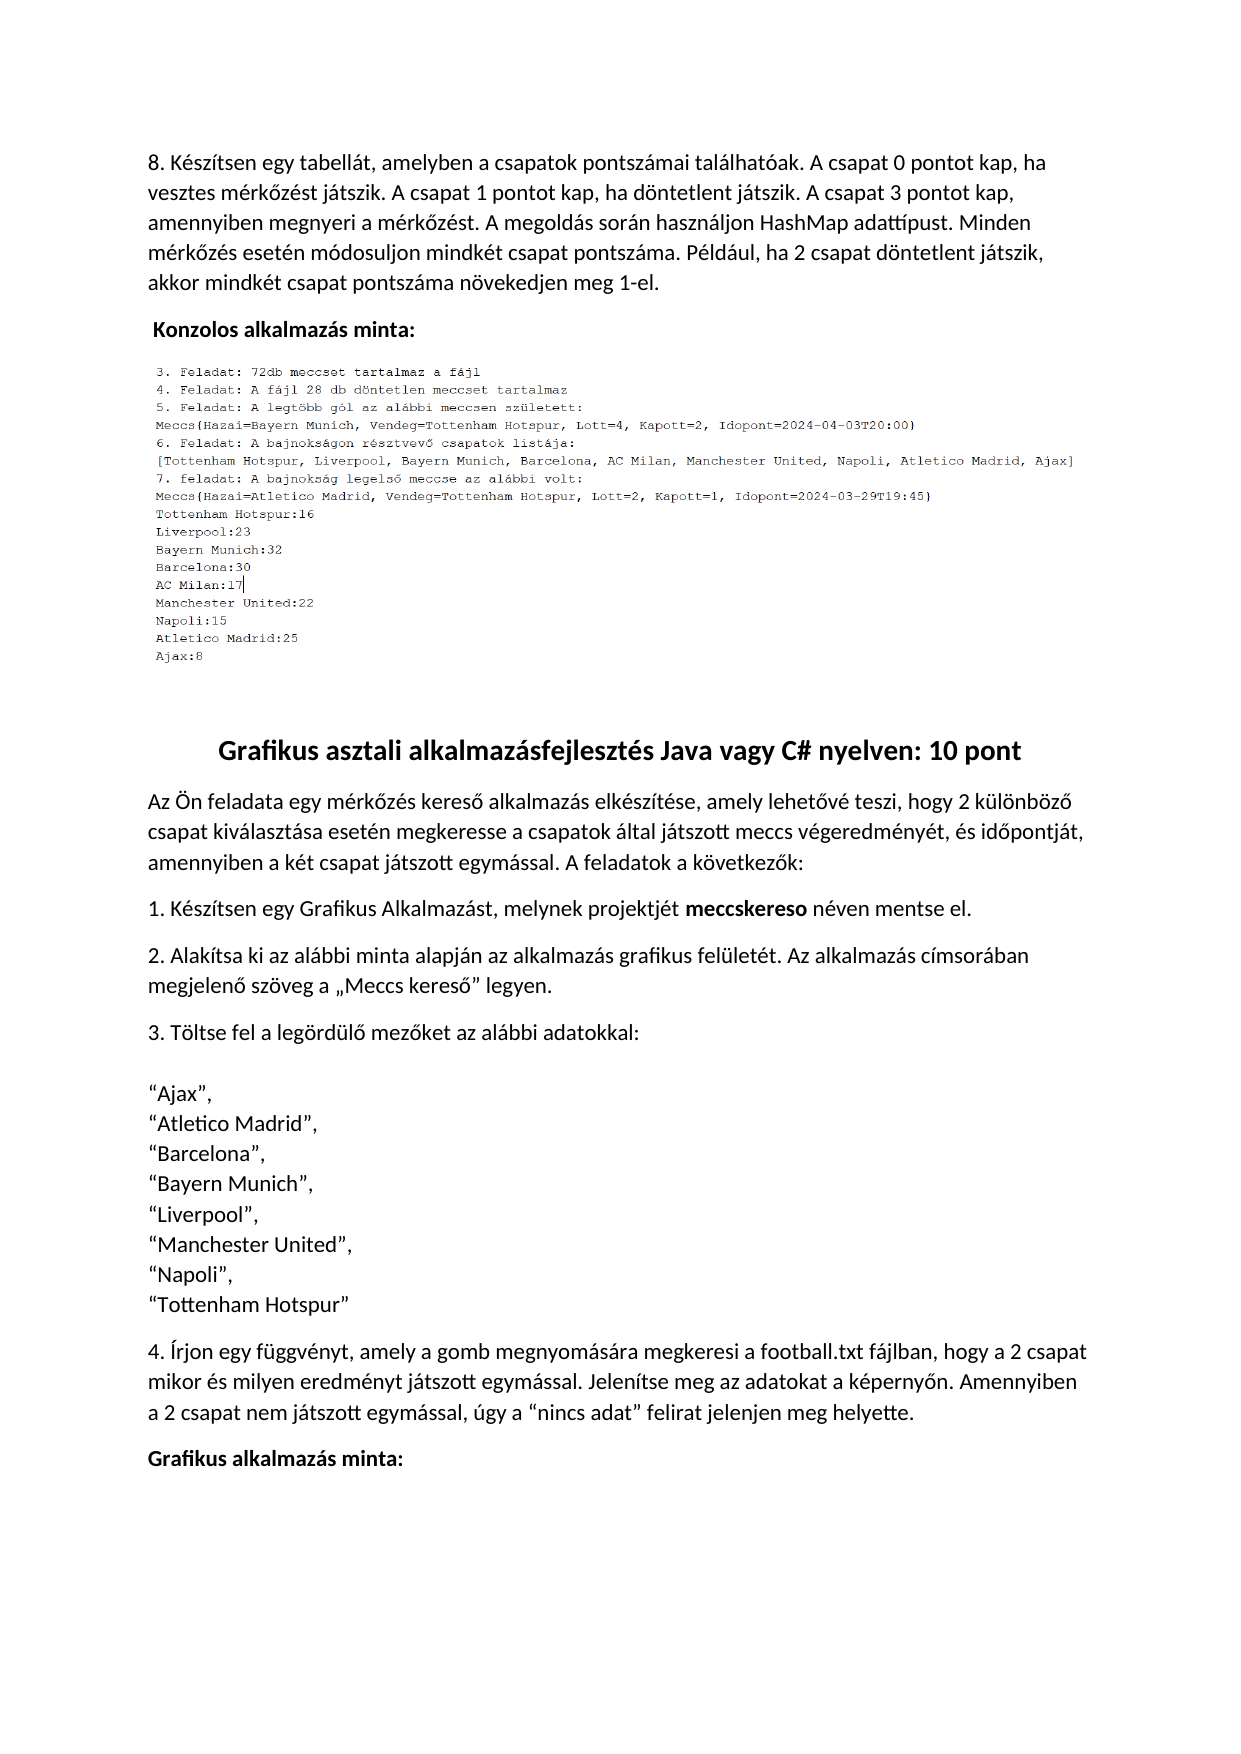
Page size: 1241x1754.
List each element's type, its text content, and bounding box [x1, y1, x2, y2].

text 4. Írjon egy függvényt, amely a gomb megnyomására megkeresi a football.txt fájlban, hogy a 2 csapat mikor és milyen eredményt játszott egymással. Jelenítse meg az adatokat a képernyőn. Amennyiben a 2 csapat nem játszott egymással, úgy a “nincs adat” felirat jelenjen meg helyette. [148, 1337, 1093, 1426]
text 8. Készítsen egy tabellát, amelyben a csapatok pontszámai találhatóak. A csapat 0 pontot kap, ha vesztes mérkőzést játszik. A csapat 1 pontot kap, ha döntetlent játszik. A csapat 3 pontot kap, amennyiben megnyeri a mérkőzést. A megoldás során használjon HashMap adattípust. Minden mérkőzés esetén módosuljon mindkét csapat pontszáma. Például, ha 2 csapat döntetlent játszik, akkor mindkét csapat pontszáma növekedjen meg 1-el. [148, 148, 1093, 296]
picture [147, 362, 1093, 667]
text 3. Töltse fel a legördülő mezőket az alábbi adatokkal: “Ajax”, “Atletico Madrid”, “Barcelona”, “Bayern Munich”, “Liverpool”, “Manchester United”, “Napoli”, “Tottenham Hotspur” [148, 1018, 1093, 1318]
text Az Ön feladata egy mérkőzés kereső alkalmazás elkészítése, amely lehetővé teszi, hogy 2 különböző csapat kiválasztása esetén megkeresse a csapatok által játszott meccs végeredményét, és időpontját, amennyiben a két csapat játszott egymással. A feladatok a következők: [148, 787, 1093, 876]
text Grafikus asztali alkalmazásfejlesztés Java vagy C# nyelven: 10 pont [148, 732, 1093, 768]
text 2. Alakítsa ki az alábbi minta alapján az alkalmazás grafikus felületét. Az alkalmazás címsorában megjelenő szöveg a „Meccs kereső” legyen. [148, 941, 1093, 999]
text 1. Készítsen egy Grafikus Alkalmazást, melynek projektjét meccskereso néven mentse el. [148, 894, 1093, 922]
text Konzolos alkalmazás minta: [148, 315, 1093, 343]
text Grafikus alkalmazás minta: [148, 1444, 1093, 1472]
